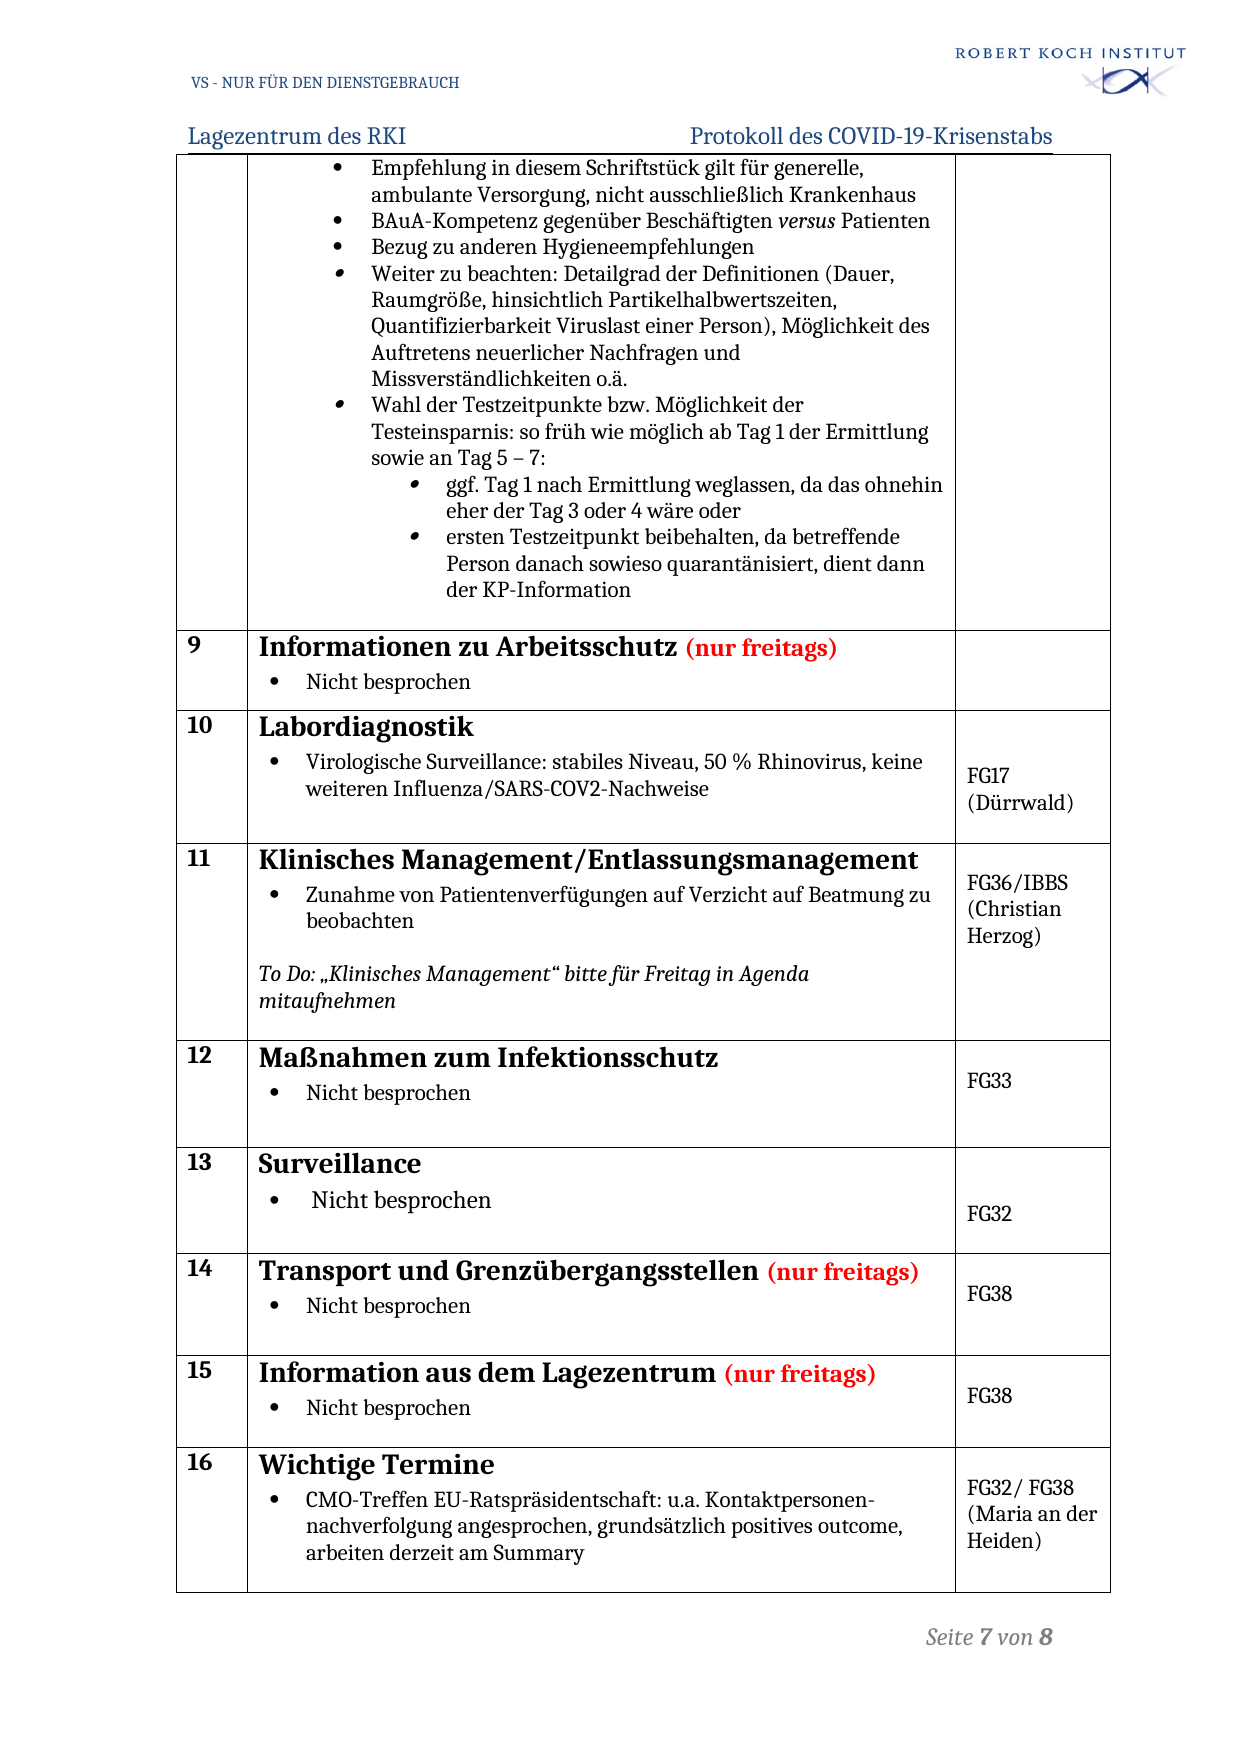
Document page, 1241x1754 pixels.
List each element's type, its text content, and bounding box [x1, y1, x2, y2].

table_cell 15 [177, 1356, 247, 1447]
table_cell FG32/ FG38 (Maria an der Heiden) [956, 1448, 1110, 1592]
table_cell Klinisches Management/Entlassungsmanagement Zunahme von Patientenverfügungen auf Verzicht auf Beatmung zu beobachten To Do: „Klinisches Management“ bitte für Freitag in Agenda mitaufnehmen [248, 844, 955, 1040]
table_cell [956, 631, 1110, 709]
table_cell 12 [177, 1041, 247, 1147]
table_cell 16 [177, 1448, 247, 1592]
table_cell Labordiagnostik Virologische Surveillance: stabiles Niveau, 50 % Rhinovirus, keine weiteren Influenza/SARS-COV2-Nachweise [248, 711, 955, 842]
table_cell Information aus dem Lagezentrum (nur freitags) Nicht besprochen [248, 1356, 955, 1447]
table_cell FG33 [956, 1041, 1110, 1147]
table_cell FG38 [956, 1254, 1110, 1355]
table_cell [248, 155, 955, 629]
table_cell 13 [177, 1148, 247, 1253]
table_cell FG38 [956, 1356, 1110, 1447]
table_cell FG32 [956, 1148, 1110, 1253]
table_cell FG36/IBBS (Christian Herzog) [956, 844, 1110, 1040]
picture [947, 23, 1207, 100]
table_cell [956, 155, 1110, 629]
table_cell 8 [177, 155, 247, 629]
table_cell Informationen zu Arbeitsschutz (nur freitags) Nicht besprochen [248, 631, 955, 709]
table_cell Surveillance Nicht besprochen [248, 1148, 955, 1253]
table_cell Wichtige Termine CMO-Treffen EU-Ratspräsidentschaft: u.a. Kontaktpersonen-nachverfolgung angesprochen, grundsätzlich positives outcome, arbeiten derzeit am Summary [248, 1448, 955, 1592]
table_cell 10 [177, 711, 247, 842]
table_cell 11 [177, 844, 247, 1040]
table_cell FG17 (Dürrwald) [956, 711, 1110, 842]
table_cell Transport und Grenzübergangsstellen (nur freitags) Nicht besprochen [248, 1254, 955, 1355]
table_cell 9 [177, 631, 247, 709]
table_cell 14 [177, 1254, 247, 1355]
table_cell Maßnahmen zum Infektionsschutz Nicht besprochen [248, 1041, 955, 1147]
